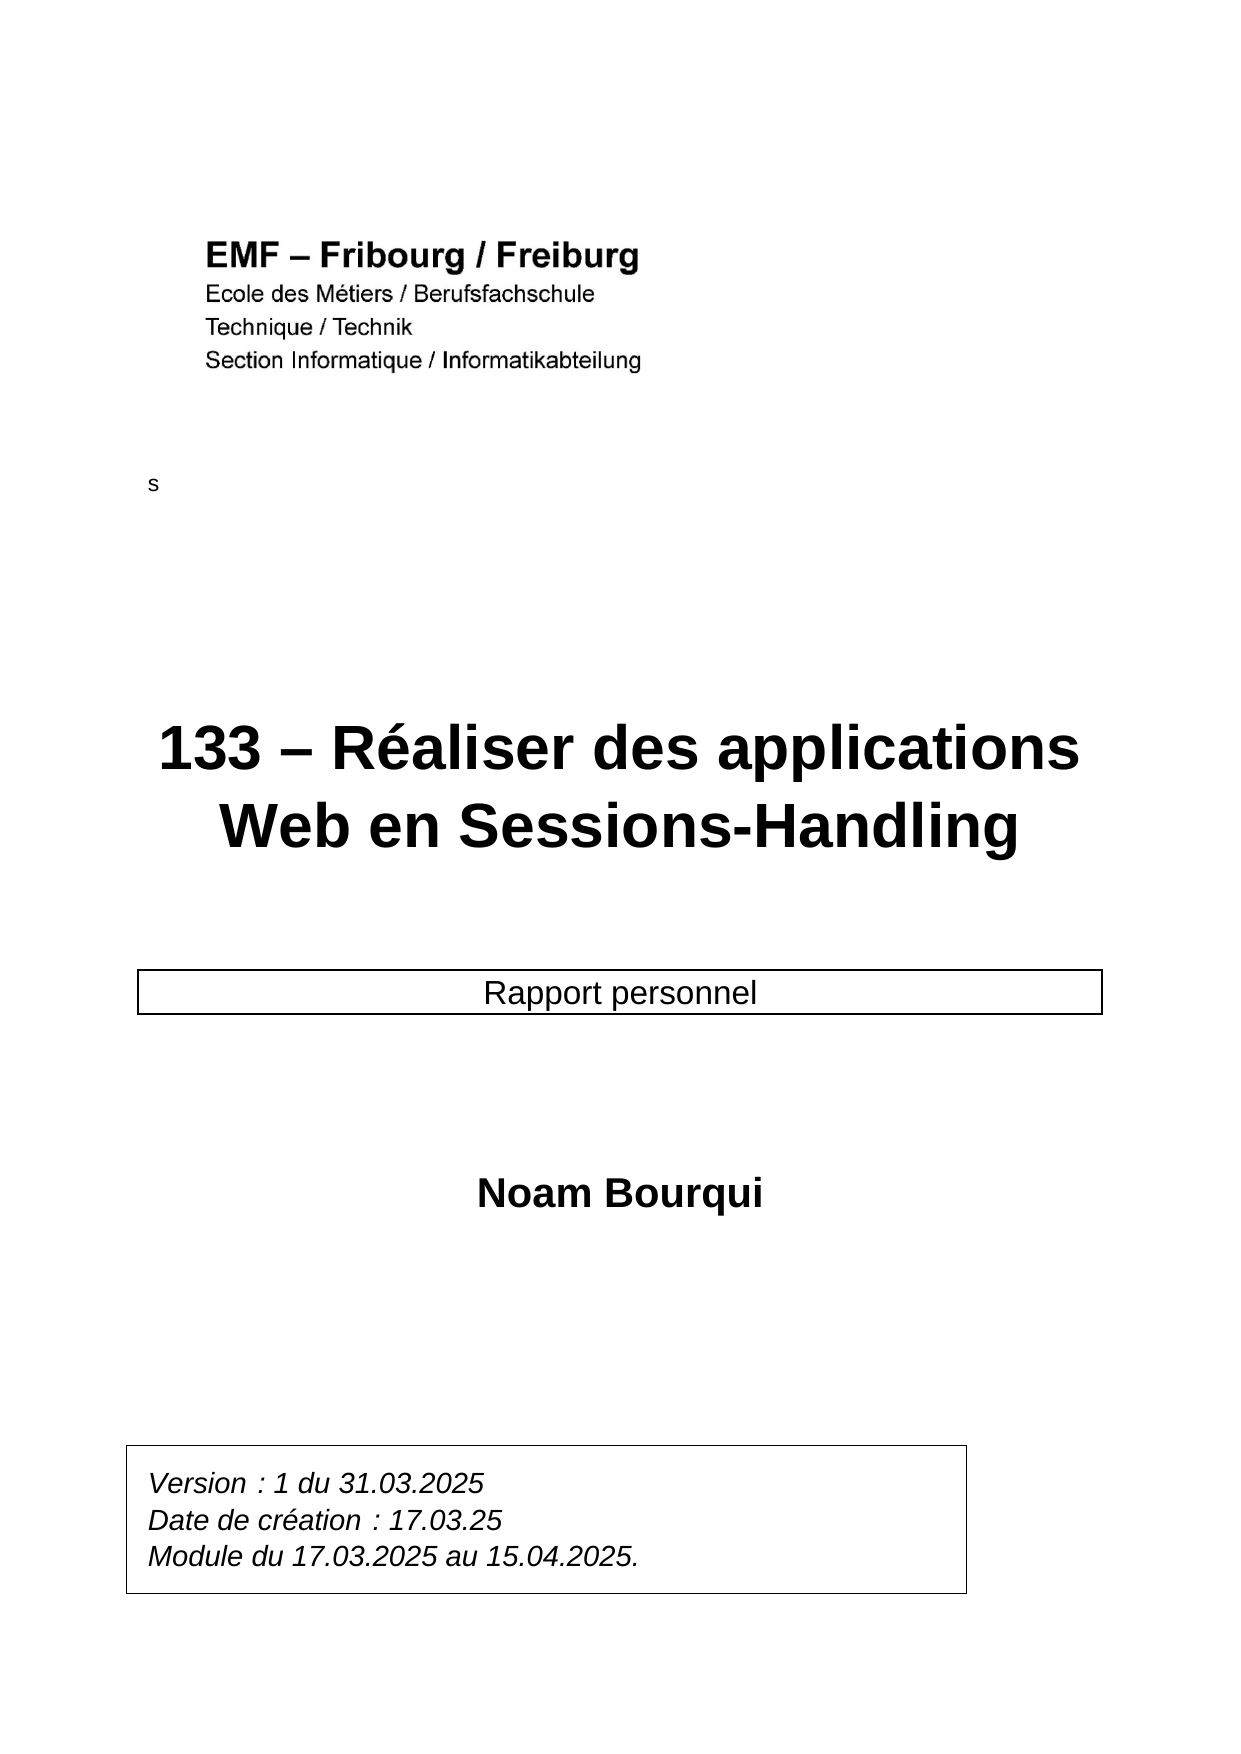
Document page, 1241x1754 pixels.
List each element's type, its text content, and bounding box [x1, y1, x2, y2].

text Module du 17.03.2025 au 15.04.2025. [127, 1517, 966, 1593]
text Date de création : 17.03.25 [127, 1481, 966, 1517]
text Version : 1 du 31.03.2025 [127, 1446, 966, 1481]
text 133 – Réaliser des applications Web en Sessions-Handling [148, 711, 1093, 860]
text Rapport personnel [139, 971, 1101, 1013]
picture [147, 147, 717, 468]
text Noam Bourqui [148, 1168, 1093, 1216]
